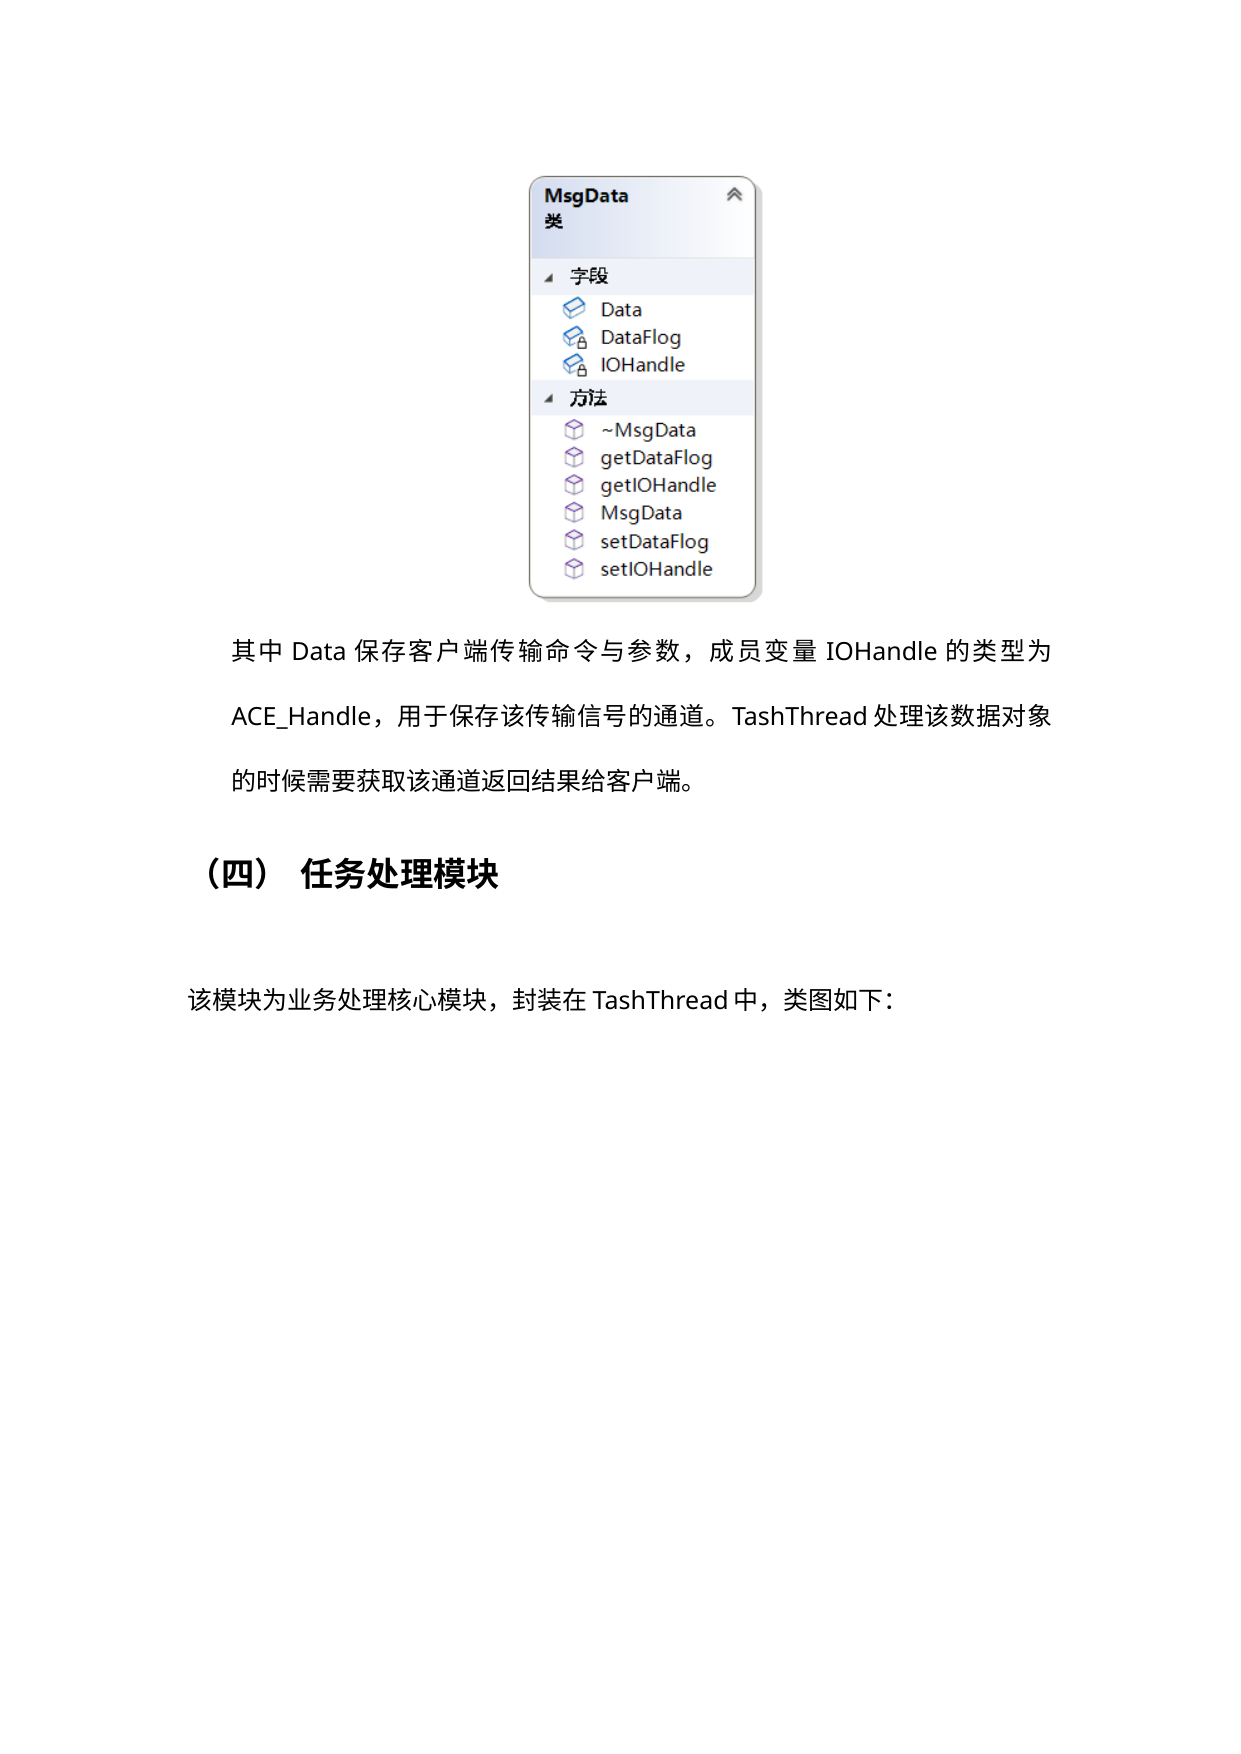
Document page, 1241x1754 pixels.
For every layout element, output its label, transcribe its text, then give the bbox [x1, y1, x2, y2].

text 其中Data保存客户端传输命令与参数，成员变量IOHandle的类型为ACE_Handle，用于保存该传输信号的通道。TashThread处理该数据对象的时候需要获取该通道返回结果给客户端。 [231, 617, 1053, 812]
text 该模块为业务处理核心模块，封装在TashThread中，类图如下： [187, 966, 1053, 1031]
subtitle 任务处理模块 [187, 839, 1053, 904]
picture [514, 162, 770, 611]
